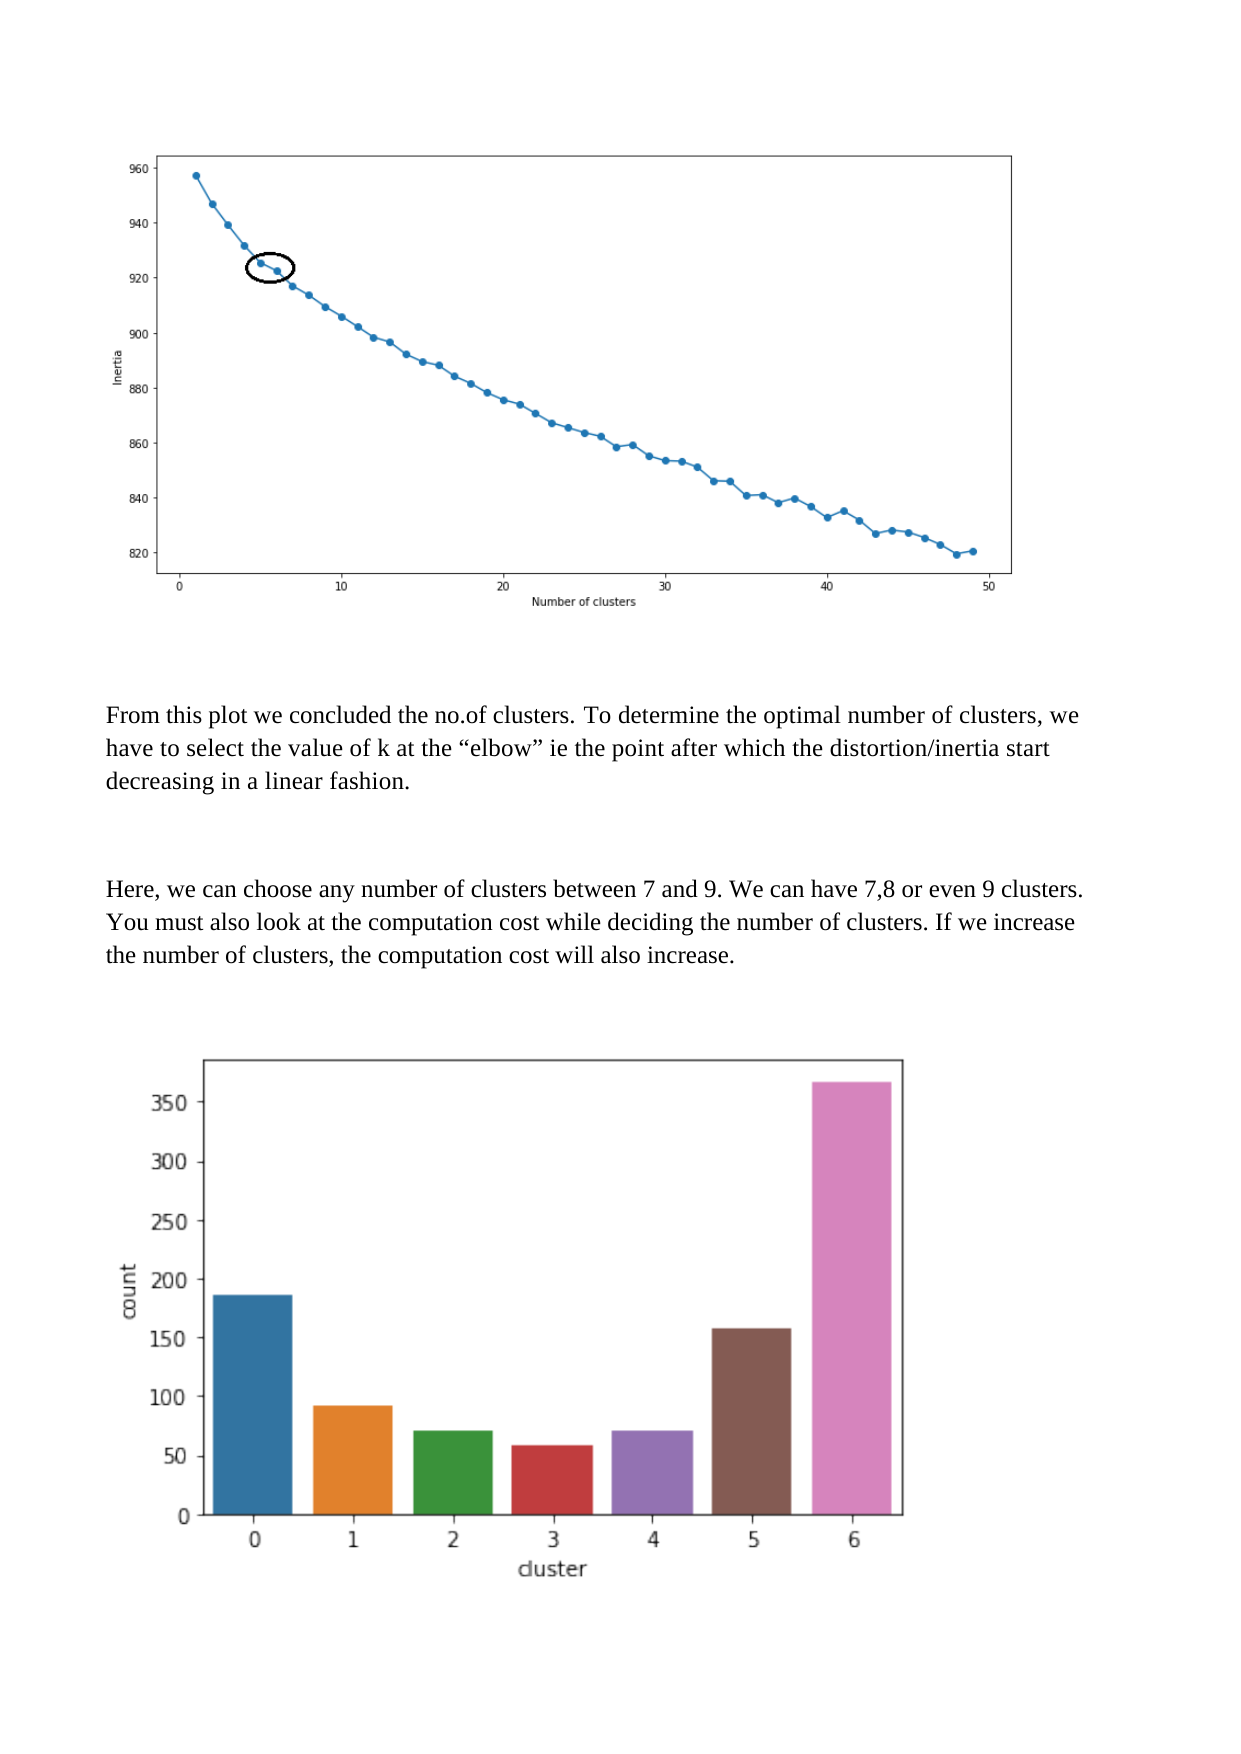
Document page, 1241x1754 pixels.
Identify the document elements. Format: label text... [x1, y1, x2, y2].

picture [105, 150, 1046, 630]
text Here, we can choose any number of clusters between 7 and 9. We can have 7,8 or even 9 clusters. You must also look at the computation cost while deciding the number of clusters. If we increase the number of clusters, the computation cost will also increase. [106, 874, 1090, 969]
text From this plot we concluded the no.of clusters. To determine the optimal number of clusters, we have to select the value of k at the “elbow” ie the point after which the distortion/inertia start decreasing in a linear fashion. [106, 698, 1090, 795]
picture [105, 1047, 917, 1594]
